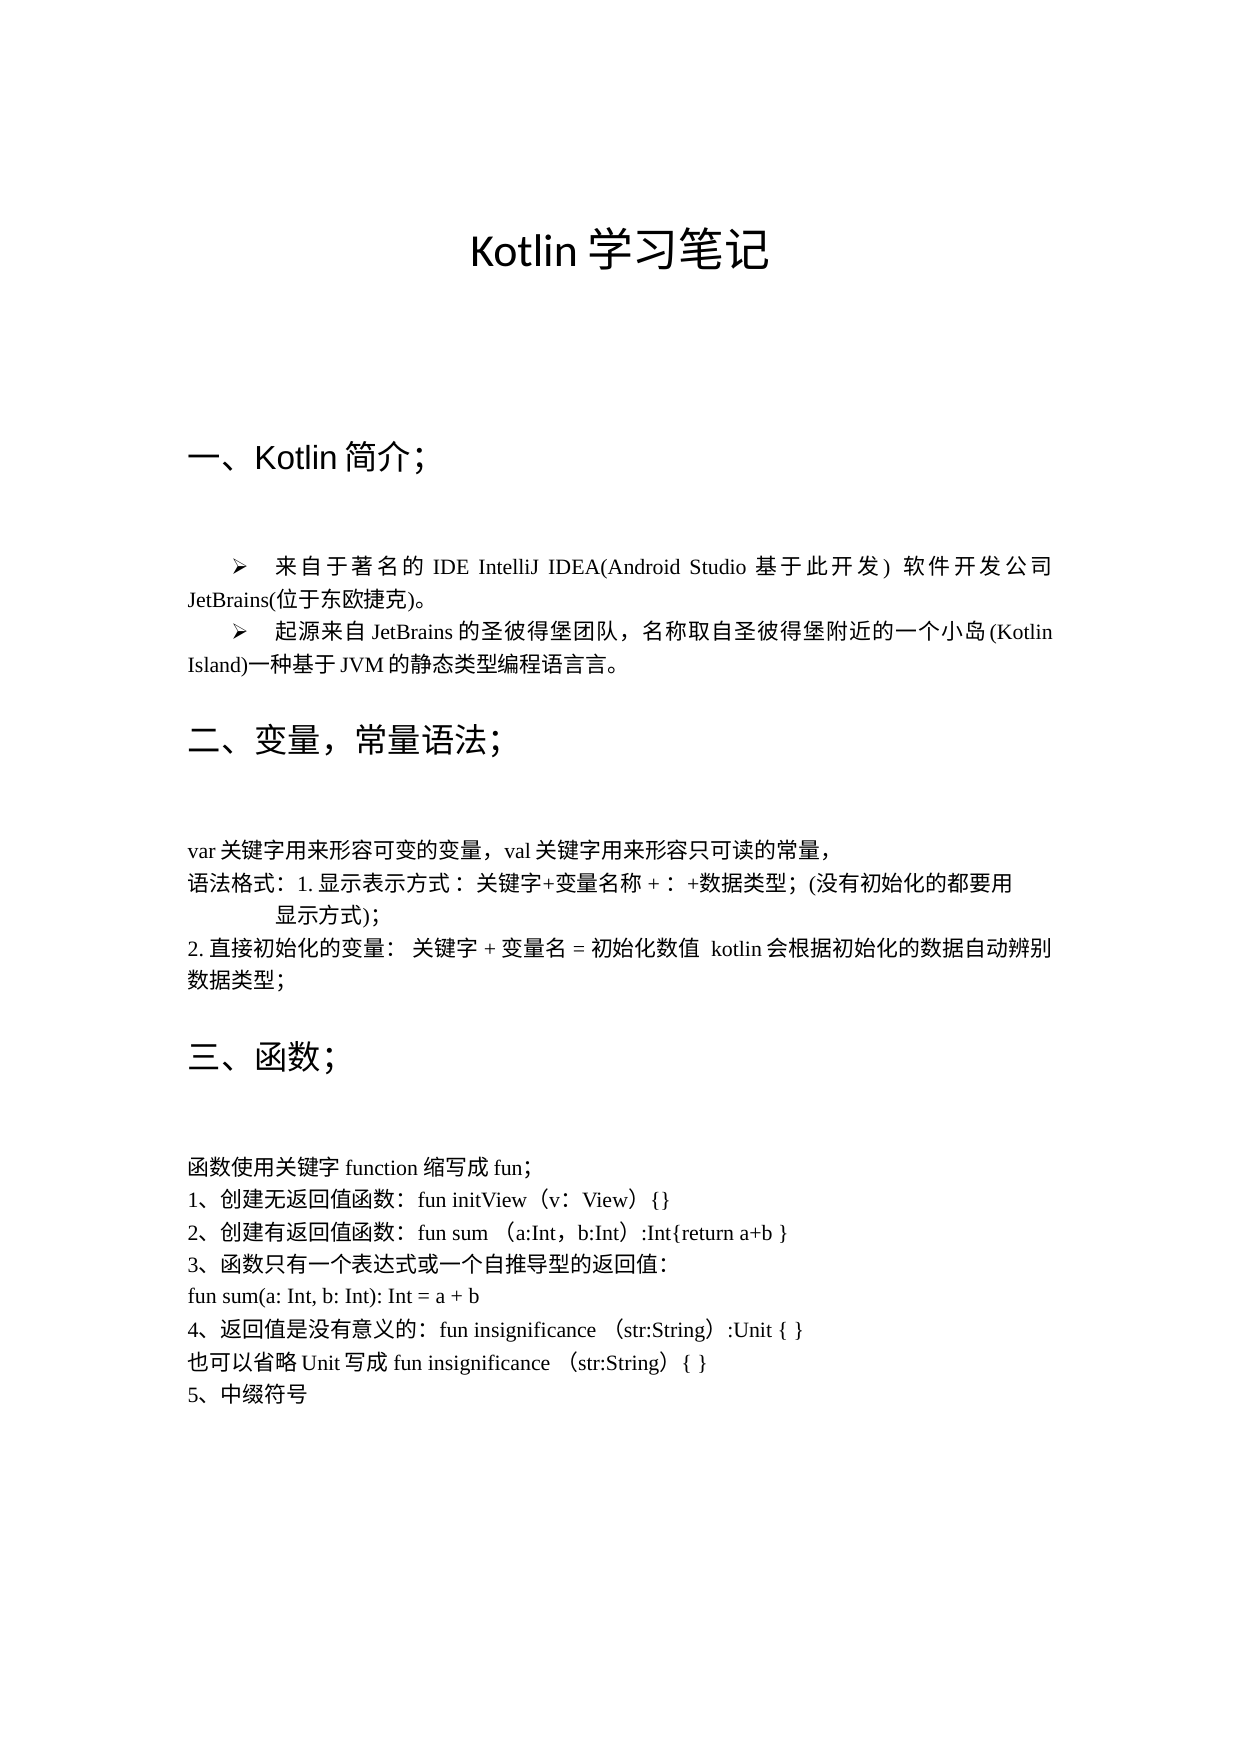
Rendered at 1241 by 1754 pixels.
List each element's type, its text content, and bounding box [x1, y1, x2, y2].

list 直接初始化的变量： 关键字 + 变量名 = 初始化数值 kotlin会根据初始化的数据自动辨别数据类型； [187, 930, 1053, 995]
list 来自于著名的IDE IntelliJ IDEA(Android Studio基于此开发) 软件开发公司 JetBrains(位于东欧捷克)。 [187, 549, 1053, 614]
text var关键字用来形容可变的变量，val关键字用来形容只可读的常量， [187, 833, 1053, 865]
subtitle Kotlin学习笔记 [187, 197, 1053, 295]
list 中缀符号 [187, 1377, 1053, 1409]
text 语法格式：1. 显示表示方式 ：关键字+变量名称 + ：+数据类型；(没有初始化的都要用 显示方式)； [187, 865, 1053, 930]
text 函数使用关键字function 缩写成fun； [187, 1149, 1053, 1182]
text 4、返回值是没有意义的：fun insignificance （str:String）:Unit { } [187, 1312, 1053, 1344]
list 起源来自JetBrains的圣彼得堡团队，名称取自圣彼得堡附近的一个小岛(Kotlin Island)一种基于JVM的静态类型编程语言言。 [187, 614, 1053, 679]
text fun sum(a: Int, b: Int): Int = a + b [187, 1279, 1053, 1312]
subtitle 函数； [187, 1022, 1053, 1087]
text 也可以省略Unit写成 fun insignificance （str:String）{ } [187, 1344, 1053, 1377]
subtitle 变量，常量语法； [187, 706, 1053, 771]
text 1、创建无返回值函数：fun initView（v：View）{} [187, 1182, 1053, 1214]
text 2、创建有返回值函数：fun sum （a:Int，b:Int）:Int{return a+b } [187, 1214, 1053, 1247]
subtitle Kotlin简介； [187, 422, 1053, 487]
text 3、函数只有一个表达式或一个自推导型的返回值： [187, 1247, 1053, 1279]
